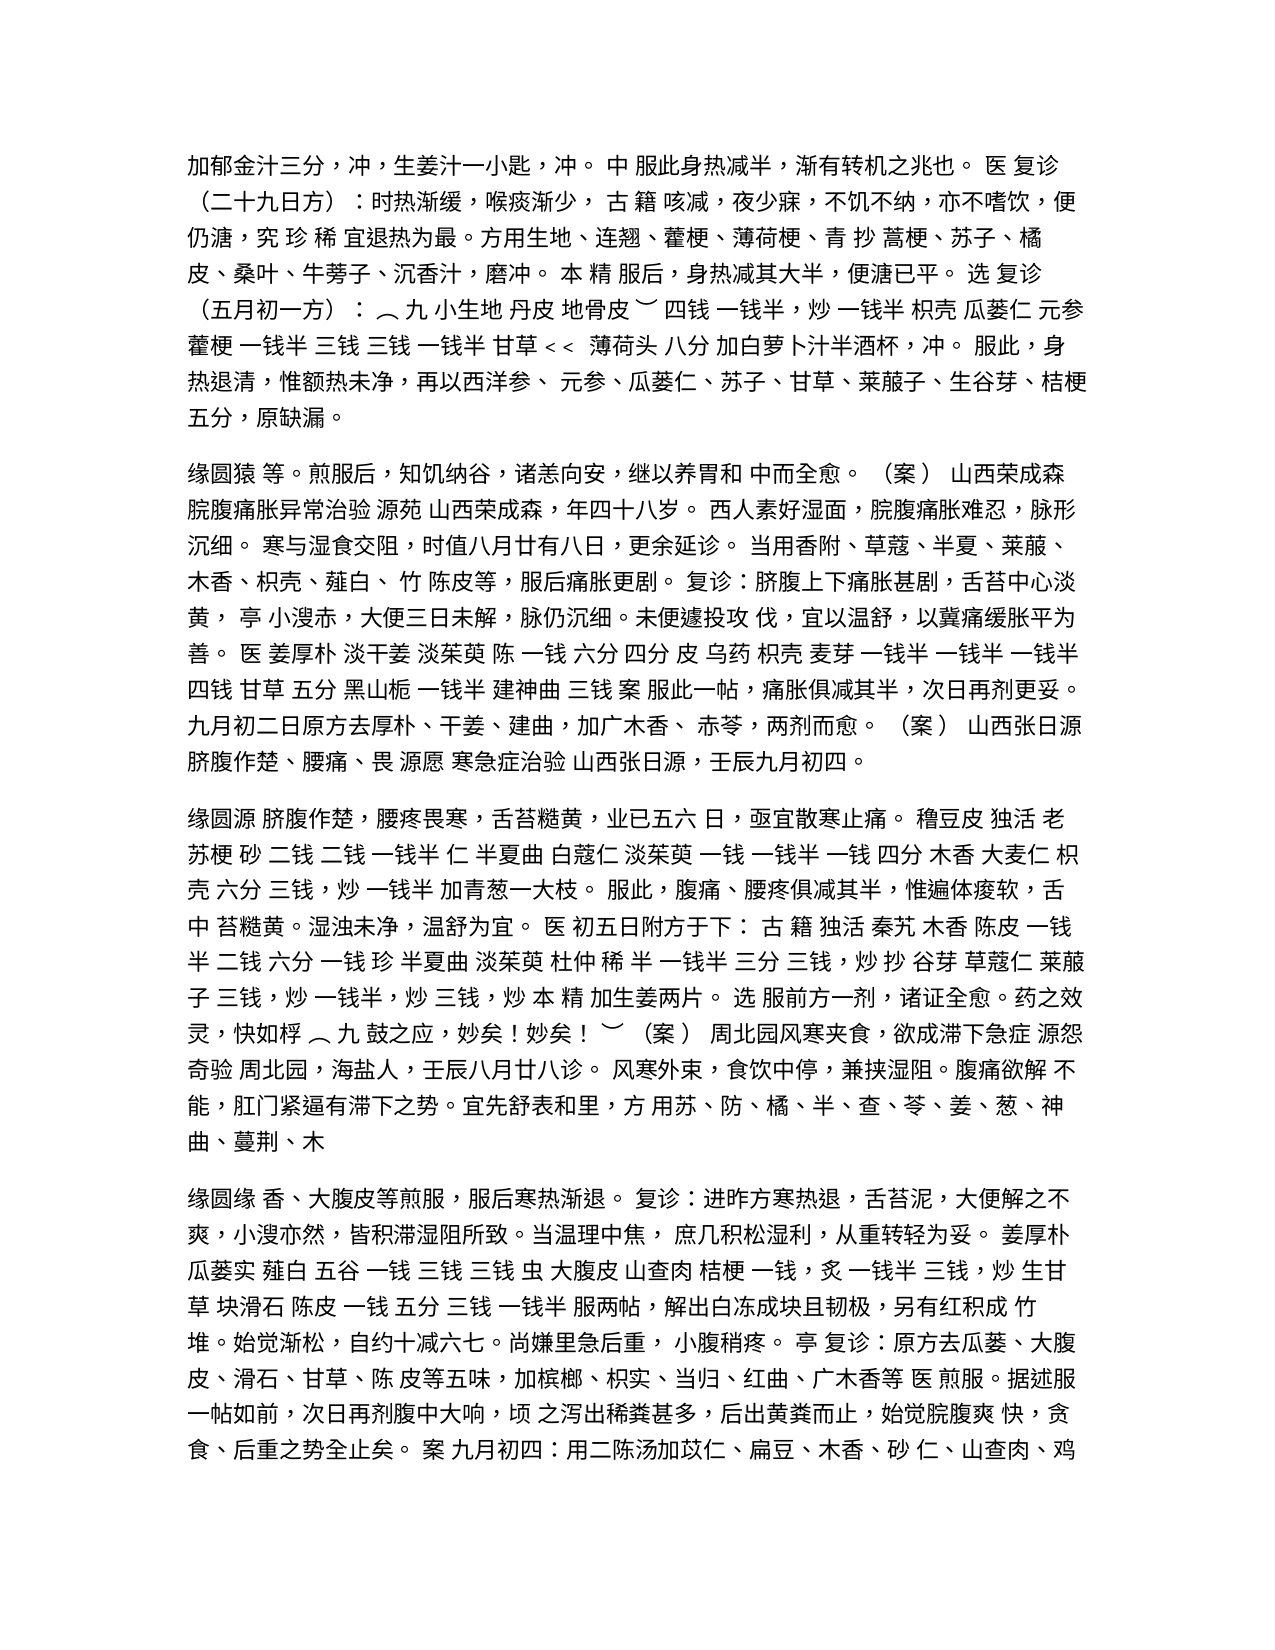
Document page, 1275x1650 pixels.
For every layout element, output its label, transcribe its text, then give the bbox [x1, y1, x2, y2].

text 缘圆源 脐腹作楚，腰疼畏寒，舌苔糙黄，业已五六 日，亟宜散寒止痛。 穞豆皮 独活 老苏梗 砂 二钱 二钱 一钱半 仁 半夏曲 白蔻仁 淡茱萸 一钱 一钱半 一钱 四分 木香 大麦仁 枳壳 六分 三钱，炒 一钱半 加青葱一大枝。 服此，腹痛、腰疼俱减其半，惟遍体痠软，舌 中 苔糙黄。湿浊未净，温舒为宜。 医 初五日附方于下： 古 籍 独活 秦艽 木香 陈皮 一钱半 二钱 六分 一钱 珍 半夏曲 淡茱萸 杜仲 稀 半 一钱半 三分 三钱，炒 抄 谷芽 草蔻仁 莱菔子 三钱，炒 一钱半，炒 三钱，炒 本 精 加生姜两片。 选 服前方一剂，诸证全愈。药之效灵，快如桴 ︵ 九 鼓之应，妙矣！妙矣！ ︶ （案 ） 周北园风寒夹食，欲成滞下急症 源怨 奇验 周北园，海盐人，壬辰八月廿八诊。 风寒外束，食饮中停，兼挟湿阻。腹痛欲解 不能，肛门紧逼有滞下之势。宜先舒表和里，方 用苏、防、橘、半、查、苓、姜、葱、神曲、蔓荆、木 [187, 803, 1087, 1157]
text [187, 1183, 1087, 1466]
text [187, 150, 1087, 433]
text 缘圆猿 等。煎服后，知饥纳谷，诸恙向安，继以养胃和 中而全愈。 （案 ） 山西荣成森脘腹痛胀异常治验 源苑 山西荣成森，年四十八岁。 西人素好湿面，脘腹痛胀难忍，脉形沉细。 寒与湿食交阻，时值八月廿有八日，更余延诊。 当用香附、草蔻、半夏、莱菔、木香、枳壳、薤白、 竹 陈皮等，服后痛胀更剧。 复诊：脐腹上下痛胀甚剧，舌苔中心淡黄， 亭 小溲赤，大便三日未解，脉仍沉细。未便遽投攻 伐，宜以温舒，以冀痛缓胀平为善。 医 姜厚朴 淡干姜 淡茱萸 陈 一钱 六分 四分 皮 乌药 枳壳 麦芽 一钱半 一钱半 一钱半 四钱 甘草 五分 黑山栀 一钱半 建神曲 三钱 案 服此一帖，痛胀俱减其半，次日再剂更妥。 九月初二日原方去厚朴、干姜、建曲，加广木香、 赤苓，两剂而愈。 （案 ） 山西张日源脐腹作楚、腰痛、畏 源愿 寒急症治验 山西张日源，壬辰九月初四。 [187, 458, 1087, 777]
